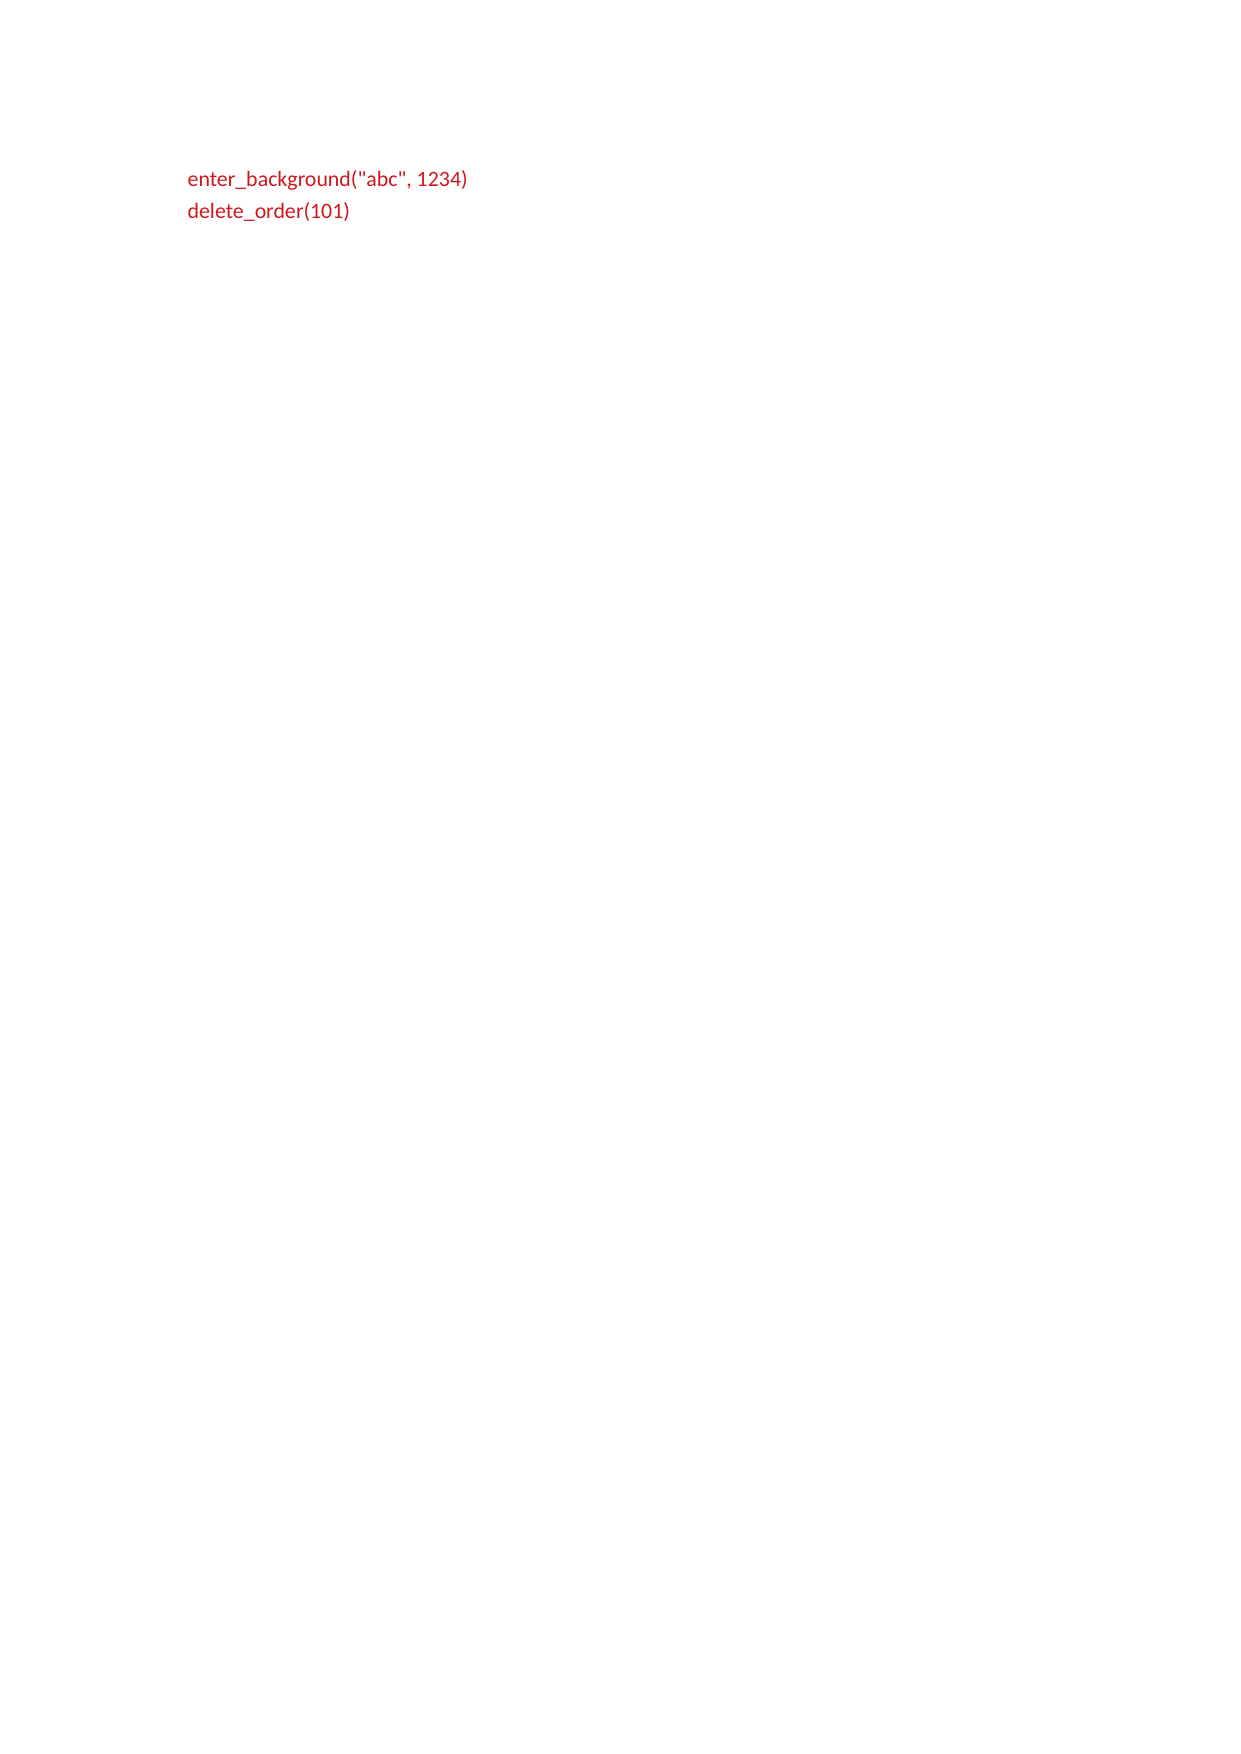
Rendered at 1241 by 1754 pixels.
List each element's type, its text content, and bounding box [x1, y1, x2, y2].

list delete_order(101) [187, 194, 1053, 227]
list enter_background("abc", 1234) [187, 162, 1053, 194]
